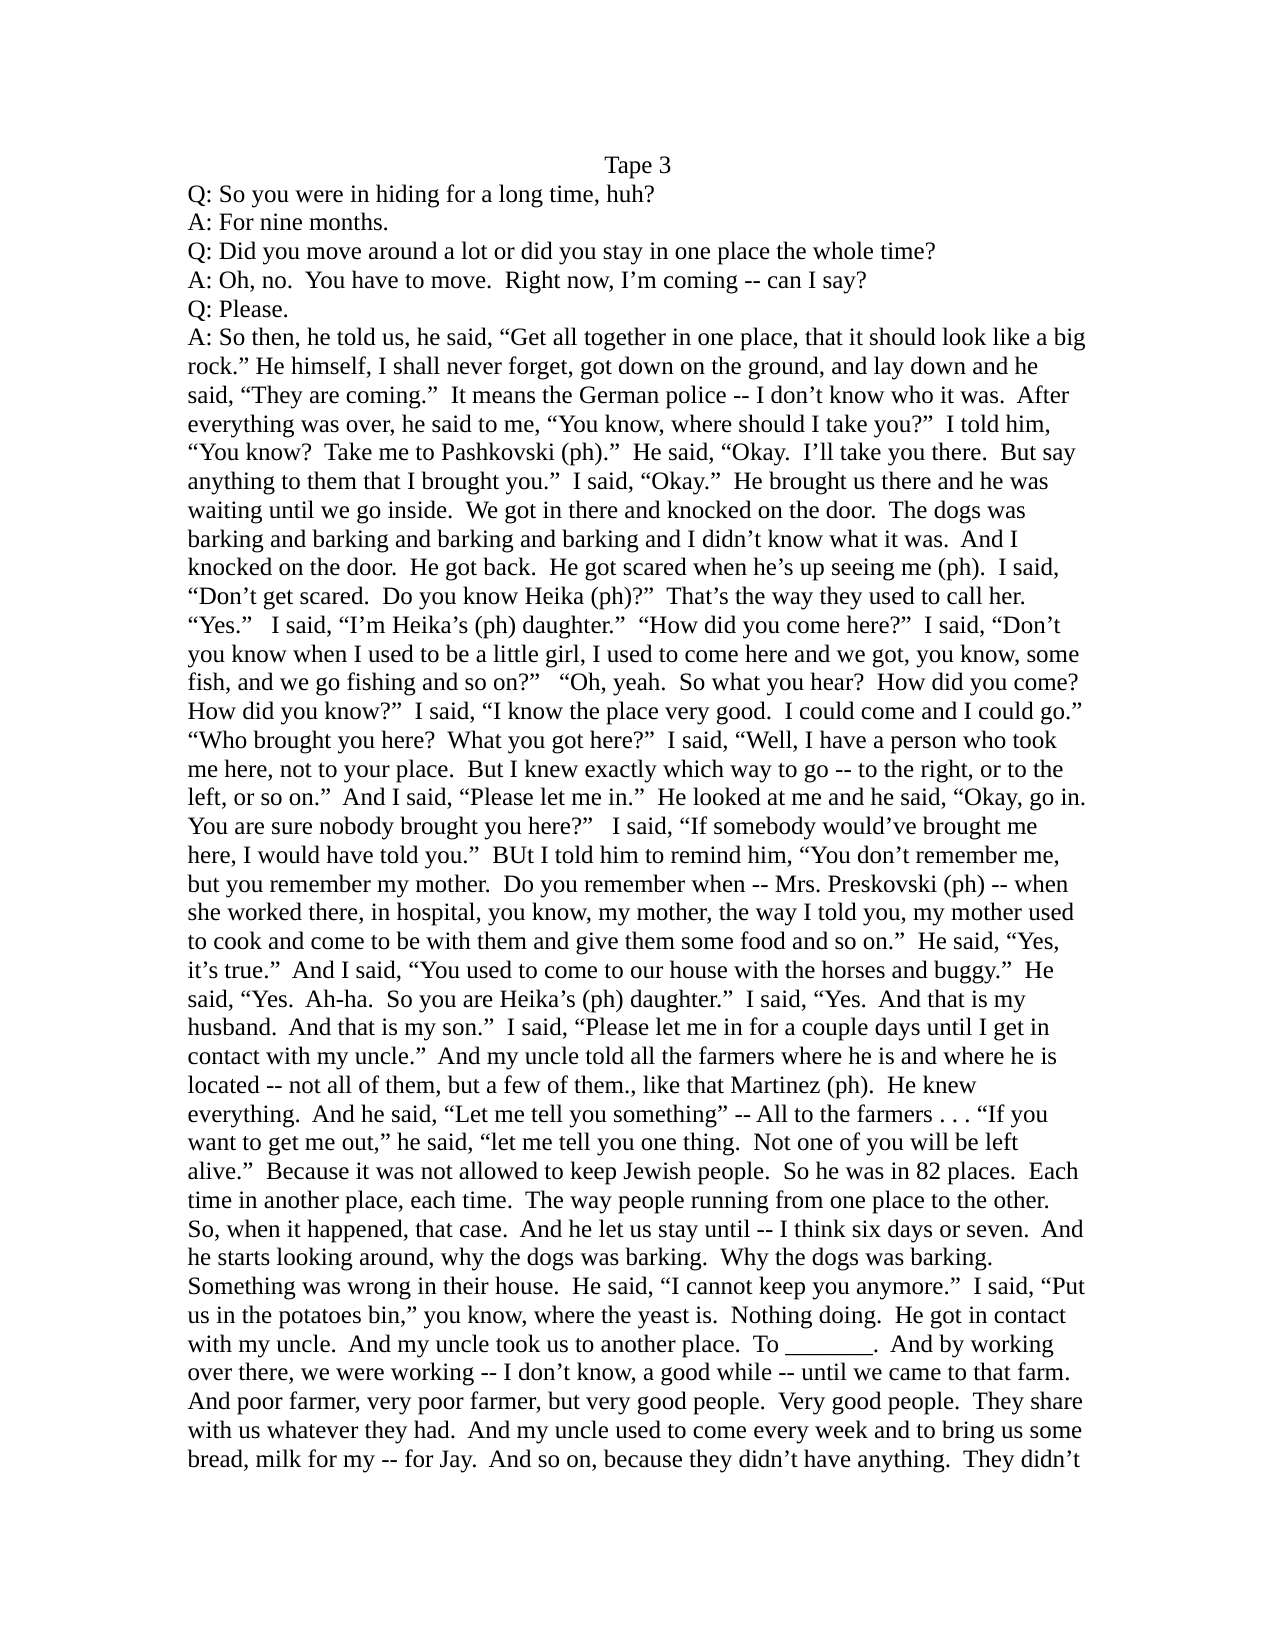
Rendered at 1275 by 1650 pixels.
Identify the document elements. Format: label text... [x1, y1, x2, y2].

text A: Oh, no. You have to move. Right now, I’m coming -- can I say? [187, 265, 1087, 294]
text Q: Did you move around a lot or did you stay in one place the whole time? [187, 236, 1087, 265]
text A: For nine months. [187, 207, 1087, 236]
text Q: So you were in hiding for a long time, huh? [187, 179, 1087, 207]
text Q: Please. [187, 294, 1087, 322]
text Tape 3 [187, 150, 1087, 179]
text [187, 322, 1087, 1472]
